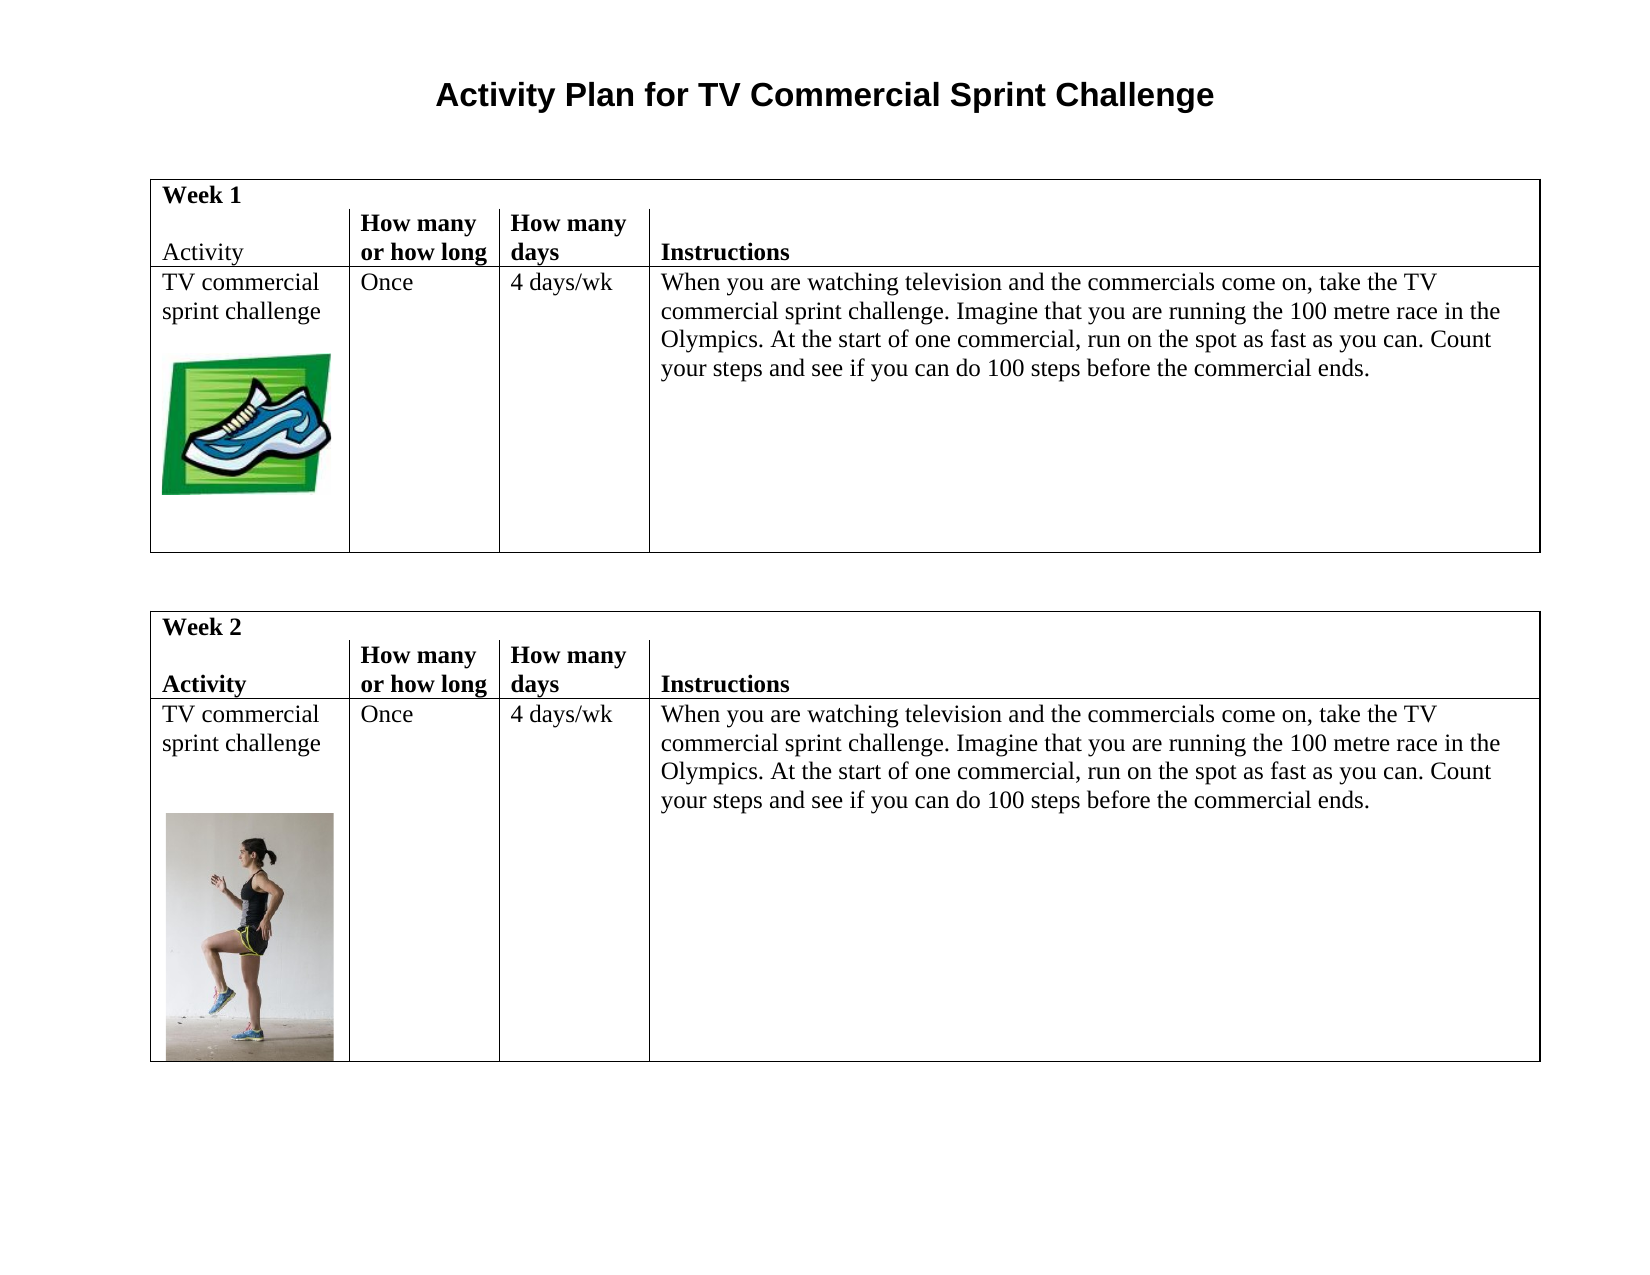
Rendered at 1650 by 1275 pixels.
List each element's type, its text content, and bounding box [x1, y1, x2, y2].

table_cell TV commercial sprint challenge [151, 699, 349, 1061]
table_cell Once [350, 267, 499, 552]
table_cell How many or how long [350, 209, 499, 266]
table_cell Activity [151, 209, 349, 266]
picture [165, 813, 334, 1061]
table_cell 4 days/wk [500, 267, 649, 552]
table_cell How many days [500, 209, 649, 266]
table_cell 4 days/wk [500, 699, 649, 1061]
table_header Week 2 [151, 612, 1539, 640]
table_header Week 1 [151, 180, 1539, 208]
table_cell Once [350, 699, 499, 1061]
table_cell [650, 699, 1539, 1061]
table_cell TV commercial sprint challenge [151, 267, 349, 552]
table_cell How many or how long [350, 640, 499, 698]
picture [161, 353, 332, 495]
table_cell Activity [151, 640, 349, 698]
table_cell Instructions [650, 640, 1539, 698]
table_cell Instructions [650, 209, 1539, 266]
table_cell How many days [500, 640, 649, 698]
